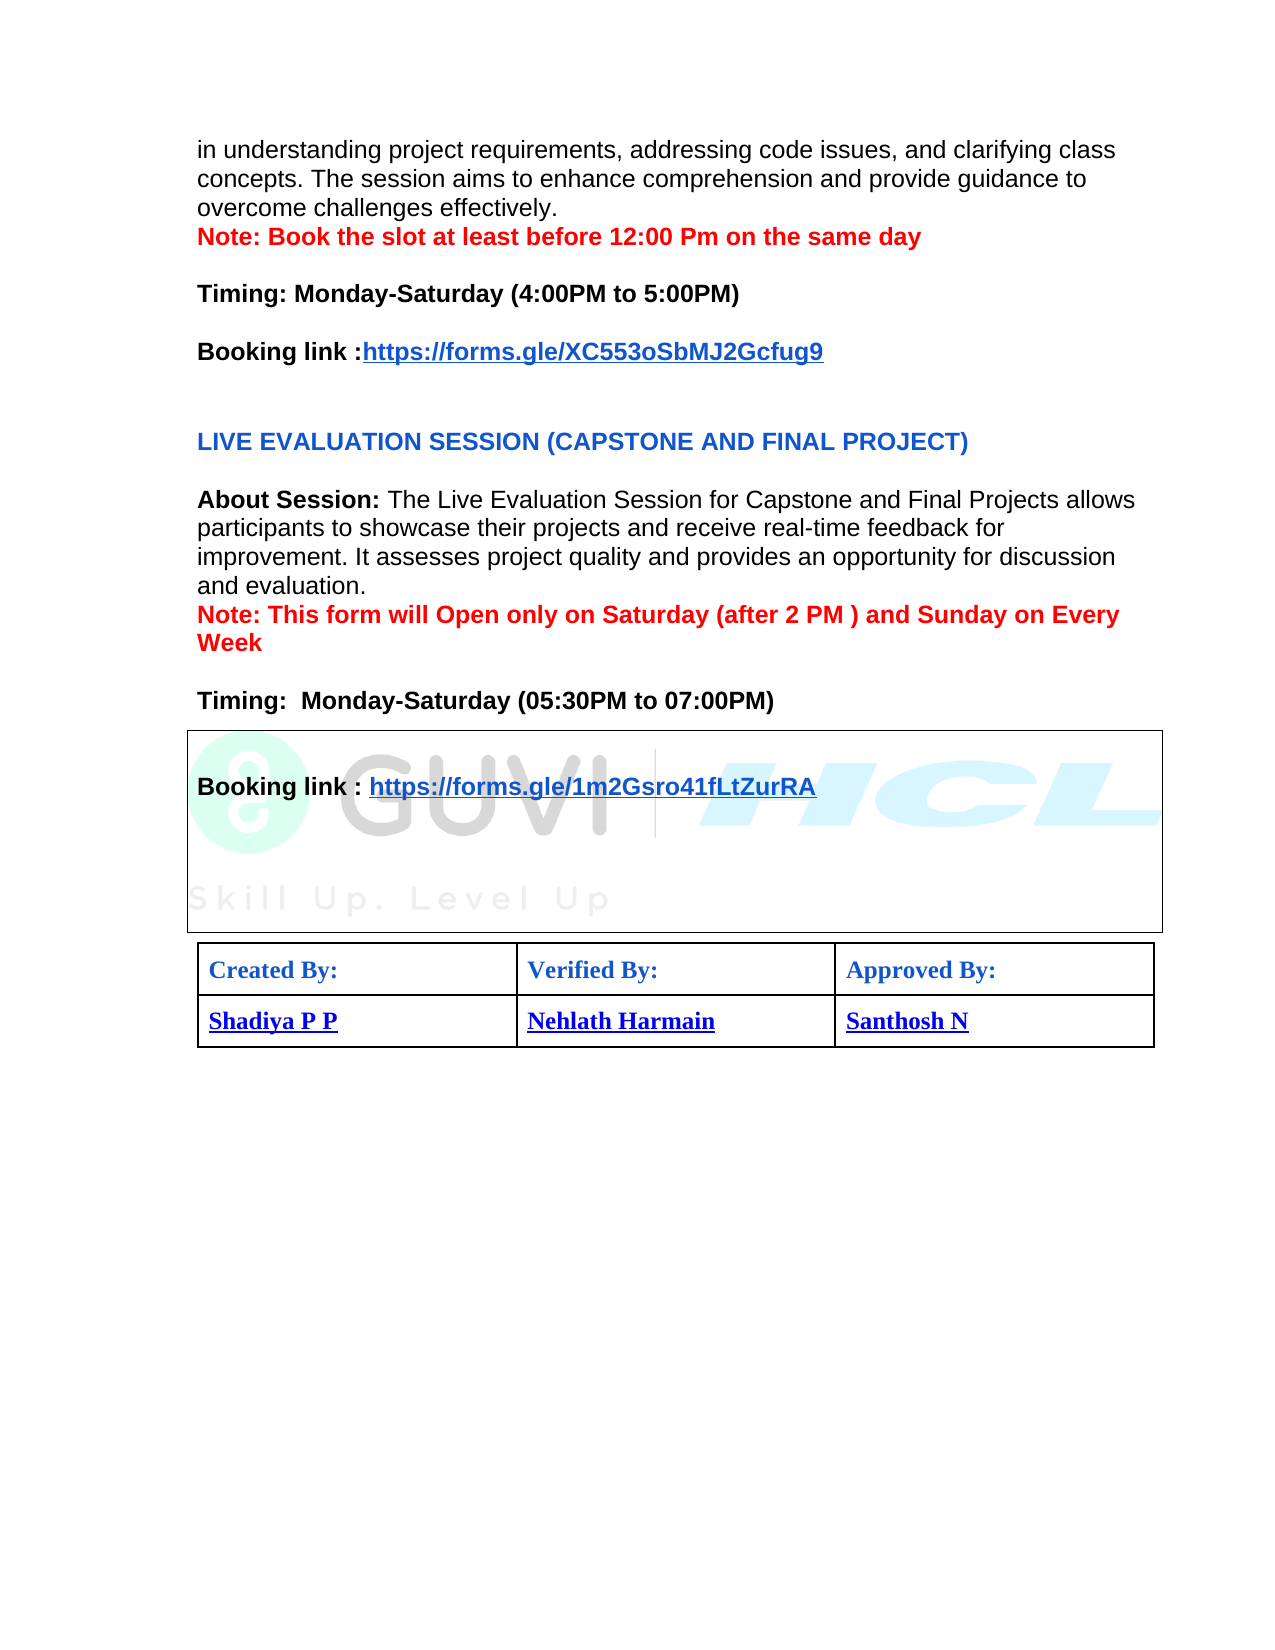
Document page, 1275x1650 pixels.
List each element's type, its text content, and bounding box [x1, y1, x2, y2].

text About Session: The Live Evaluation Session for Capstone and Final Projects allows participants to showcase their projects and receive real-time feedback for improvement. It assesses project quality and provides an opportunity for discussion and evaluation. [197, 485, 1153, 600]
table_cell Nehlath Harmain [518, 996, 834, 1046]
text Timing: Monday-Saturday (4:00PM to 5:00PM) [197, 279, 1153, 308]
text Booking link :https://forms.gle/XC553oSbMJ2Gcfug9 [197, 337, 1153, 365]
table_header Approved By: [836, 944, 1153, 994]
table_header Created By: [199, 944, 516, 994]
table_cell Santhosh N [836, 996, 1153, 1046]
table_header Verified By: [518, 944, 834, 994]
text Timing: Monday-Saturday (05:30PM to 07:00PM) [197, 686, 1153, 715]
text Note: Book the slot at least before 12:00 Pm on the same day [197, 222, 1153, 250]
text Note: This form will Open only on Saturday (after 2 PM ) and Sunday on Every Week [197, 600, 1153, 657]
text LIVE EVALUATION SESSION (CAPSTONE AND FINAL PROJECT) [197, 427, 1153, 456]
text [197, 135, 1153, 222]
text Booking link : https://forms.gle/1m2Gsro41fLtZurRA [197, 772, 1153, 801]
table_cell Shadiya P P [199, 996, 516, 1046]
